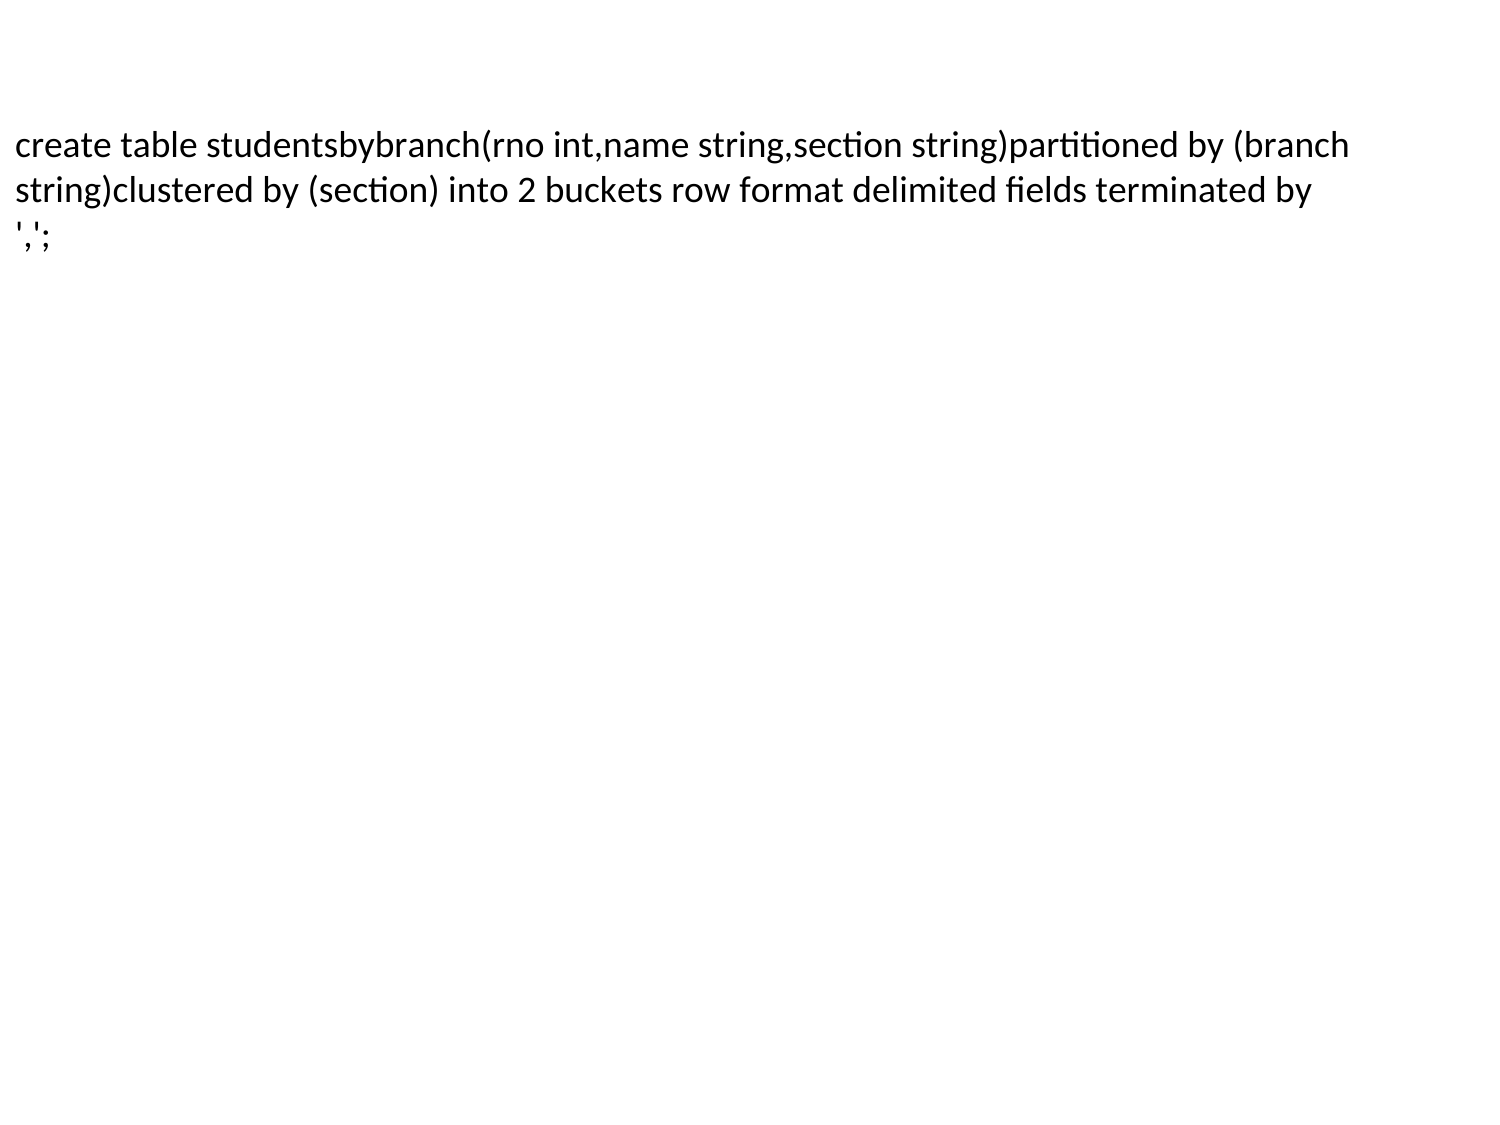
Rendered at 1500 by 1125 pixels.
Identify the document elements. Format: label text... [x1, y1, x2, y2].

text create table studentsbybranch(rno int,name string,section string)partitioned by (branch string)clustered by (section) into 2 buckets row format delimited fields terminated by ','; [15, 122, 1352, 257]
